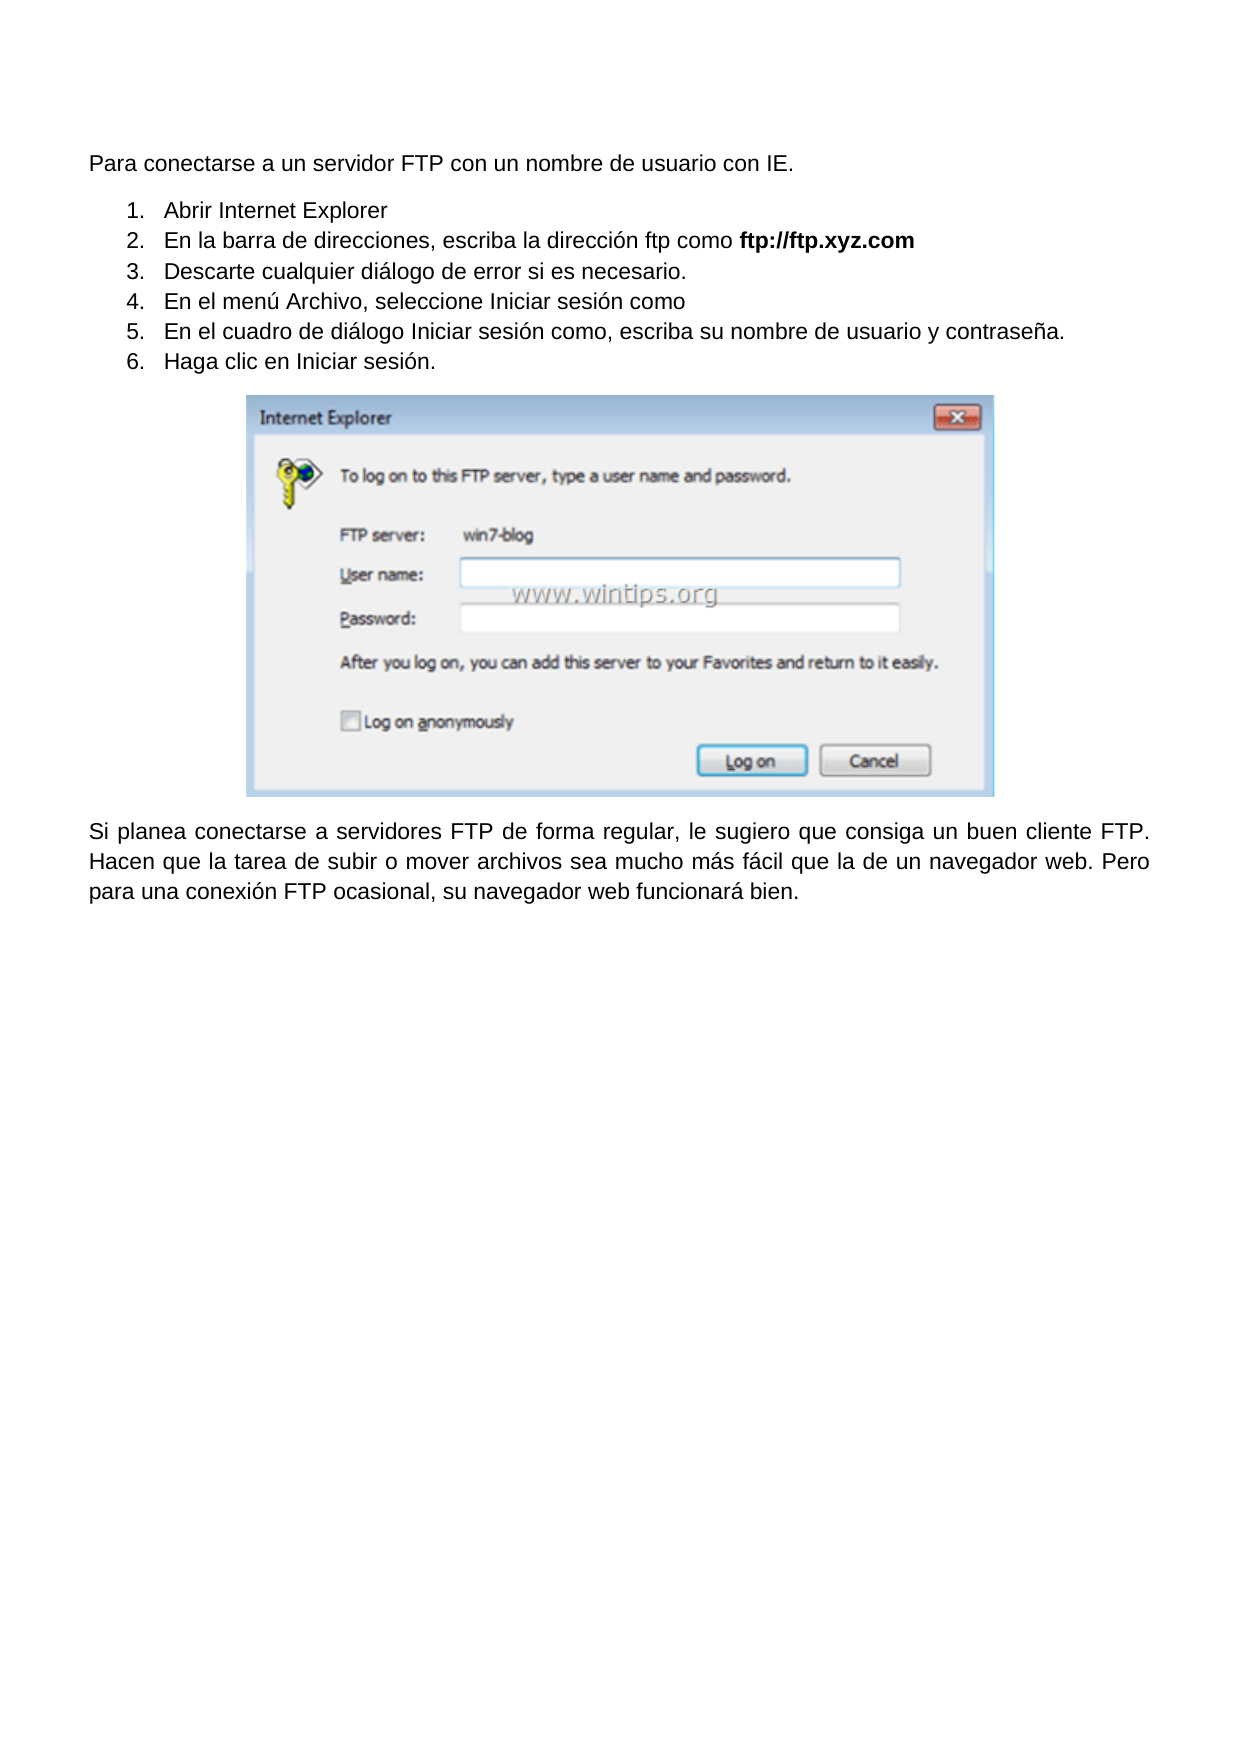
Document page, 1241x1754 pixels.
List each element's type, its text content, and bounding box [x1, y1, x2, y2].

list En la barra de direcciones, escriba la dirección ftp como ftp://ftp.xyz.com [126, 227, 1152, 254]
list Abrir Internet Explorer [126, 197, 1152, 223]
text Si planea conectarse a servidores FTP de forma regular, le sugiero que consiga un buen cliente FTP. Hacen que la tarea de subir o mover archivos sea mucho más fácil que la de un navegador web. Pero para una conexión FTP ocasional, su navegador web funcionará bien. [88, 818, 1152, 904]
list Haga clic en Iniciar sesión. [126, 348, 1152, 374]
list En el menú Archivo, seleccione Iniciar sesión como [126, 288, 1152, 314]
list Descarte cualquier diálogo de error si es necesario. [126, 258, 1152, 284]
list En el cuadro de diálogo Iniciar sesión como, escriba su nombre de usuario y contraseña. [126, 318, 1152, 344]
picture [246, 395, 995, 797]
text Para conectarse a un servidor FTP con un nombre de usuario con IE. [88, 150, 1152, 176]
